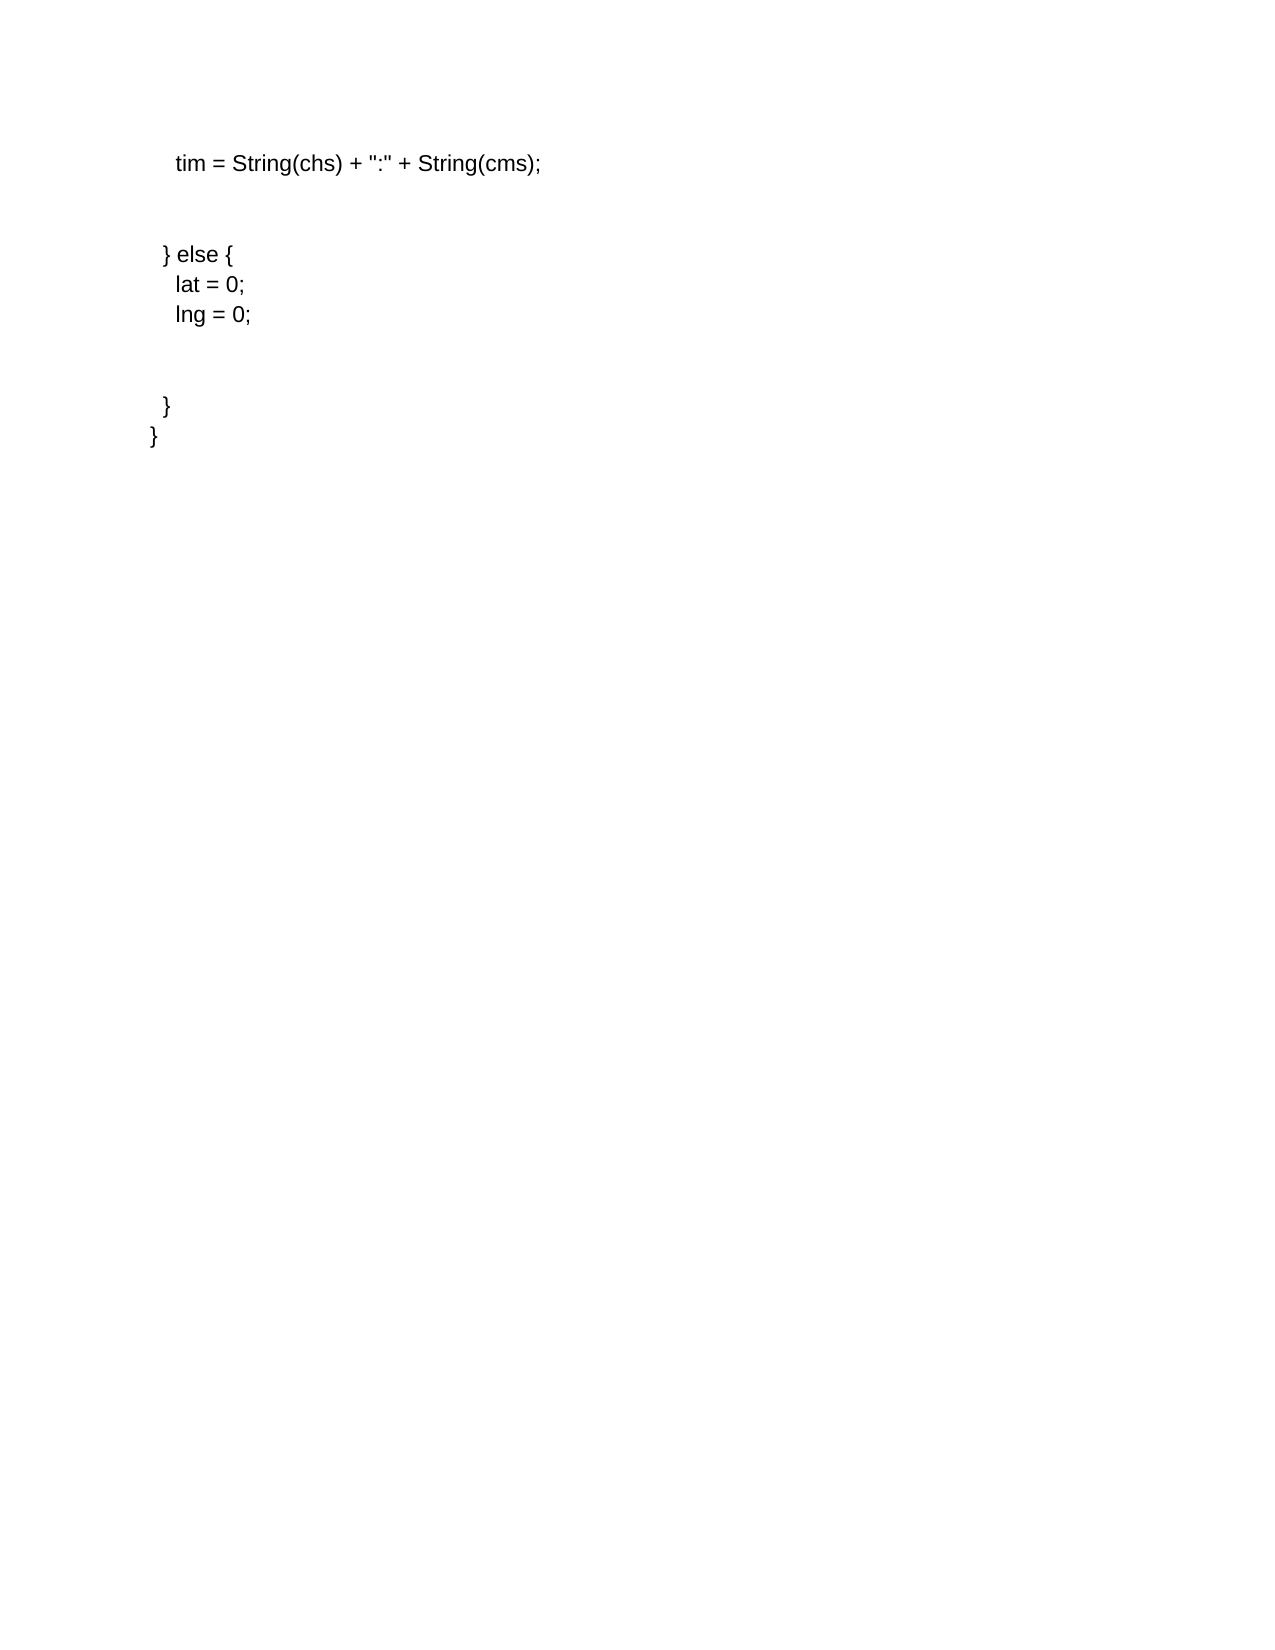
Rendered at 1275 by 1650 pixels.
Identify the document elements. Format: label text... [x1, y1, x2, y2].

text } [150, 392, 1125, 418]
text } else { [150, 241, 1125, 267]
text tim = String(chs) + ":" + String(cms); [150, 150, 1125, 176]
text lat = 0; [150, 271, 1125, 297]
text lng = 0; [150, 301, 1125, 327]
text } [150, 422, 1125, 448]
